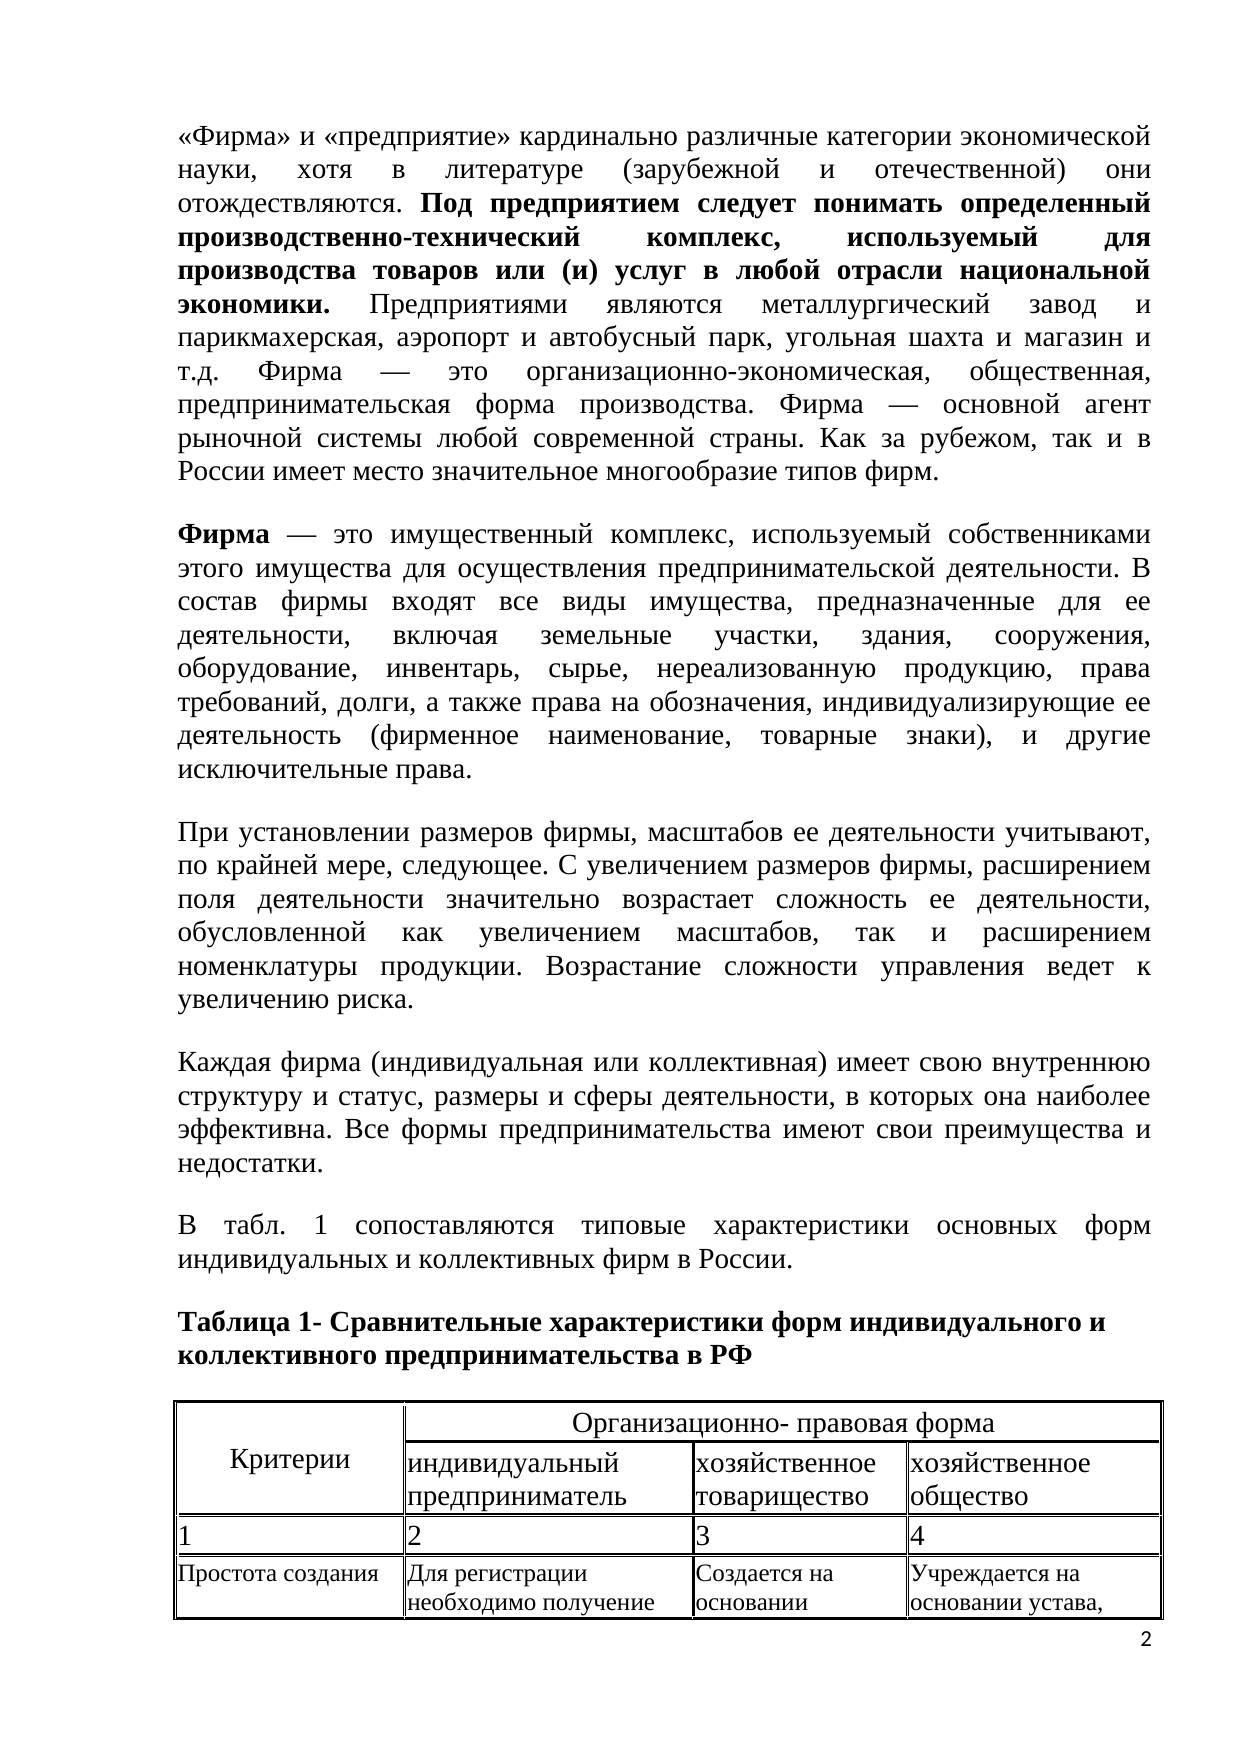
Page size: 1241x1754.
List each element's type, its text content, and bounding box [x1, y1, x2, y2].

text «Фирма» и «предприятие» кардинально различные категории экономической науки, хотя в литературе (зарубежной и отечественной) они отождествляются. Под предприятием следует понимать определенный производственно-технический комплекс, используемый для производства товаров или (и) услуг в любой отрасли национальной экономики. Предприятиями являются металлургический завод и парикмахерская, аэропорт и автобусный парк, угольная шахта и магазин и т.д. Фирма — это организационно-экономическая, общественная, предпринимательская форма производства. Фирма — основной агент рыночной системы любой современной страны. Как за рубежом, так и в России имеет место значительное многообразие типов фирм. [177, 118, 1152, 487]
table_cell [405, 1557, 693, 1617]
text В табл. 1 сопоставляются типовые характеристики основных форм индивидуальных и коллективных фирм в России. [177, 1207, 1152, 1274]
table_cell 1 [177, 1513, 403, 1553]
table_cell 4 [909, 1513, 1161, 1553]
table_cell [908, 1553, 1161, 1617]
text Каждая фирма (индивидуальная или коллективная) имеет свою внутреннюю структуру и статус, размеры и сферы деятельности, в которых она наиболее эффективна. Все формы предпринимательства имеют свои преимущества и недостатки. [177, 1044, 1152, 1178]
table_cell хозяйственное общество [909, 1440, 1160, 1513]
table_cell индивидуальный предприниматель [406, 1443, 692, 1513]
table_header Критерии [177, 1403, 405, 1513]
table_cell 3 [695, 1517, 906, 1553]
table_cell Простота создания [177, 1553, 405, 1617]
text Таблица 1- Сравнительные характеристики форм индивидуального и коллективного предпринимательства в РФ [177, 1304, 1152, 1371]
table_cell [693, 1557, 907, 1617]
table_cell хозяйственное товарищество [695, 1443, 906, 1513]
text Фирма — это имущественный комплекс, используемый собственниками этого имущества для осуществления предпринимательской деятельности. В состав фирмы входят все виды имущества, предназначенные для ее деятельности, включая земельные участки, здания, сооружения, оборудование, инвентарь, сырье, нереализованную продукцию, права требований, долги, а также права на обозначения, индивидуализирующие ее деятельность (фирменное наименование, товарные знаки), и другие исключительные права. [177, 516, 1152, 784]
table_header Организационно- правовая форма [405, 1403, 1160, 1440]
table_cell 2 [406, 1517, 692, 1553]
text При установлении размеров фирмы, масштабов ее деятельности учитывают, по крайней мере, следующее. С увеличением размеров фирмы, расширением поля деятельности значительно возрастает сложность ее деятельности, обусловленной как увеличением масштабов, так и расширением номенклатуры продукции. Возрастание сложности управления ведет к увеличению риска. [177, 814, 1152, 1015]
